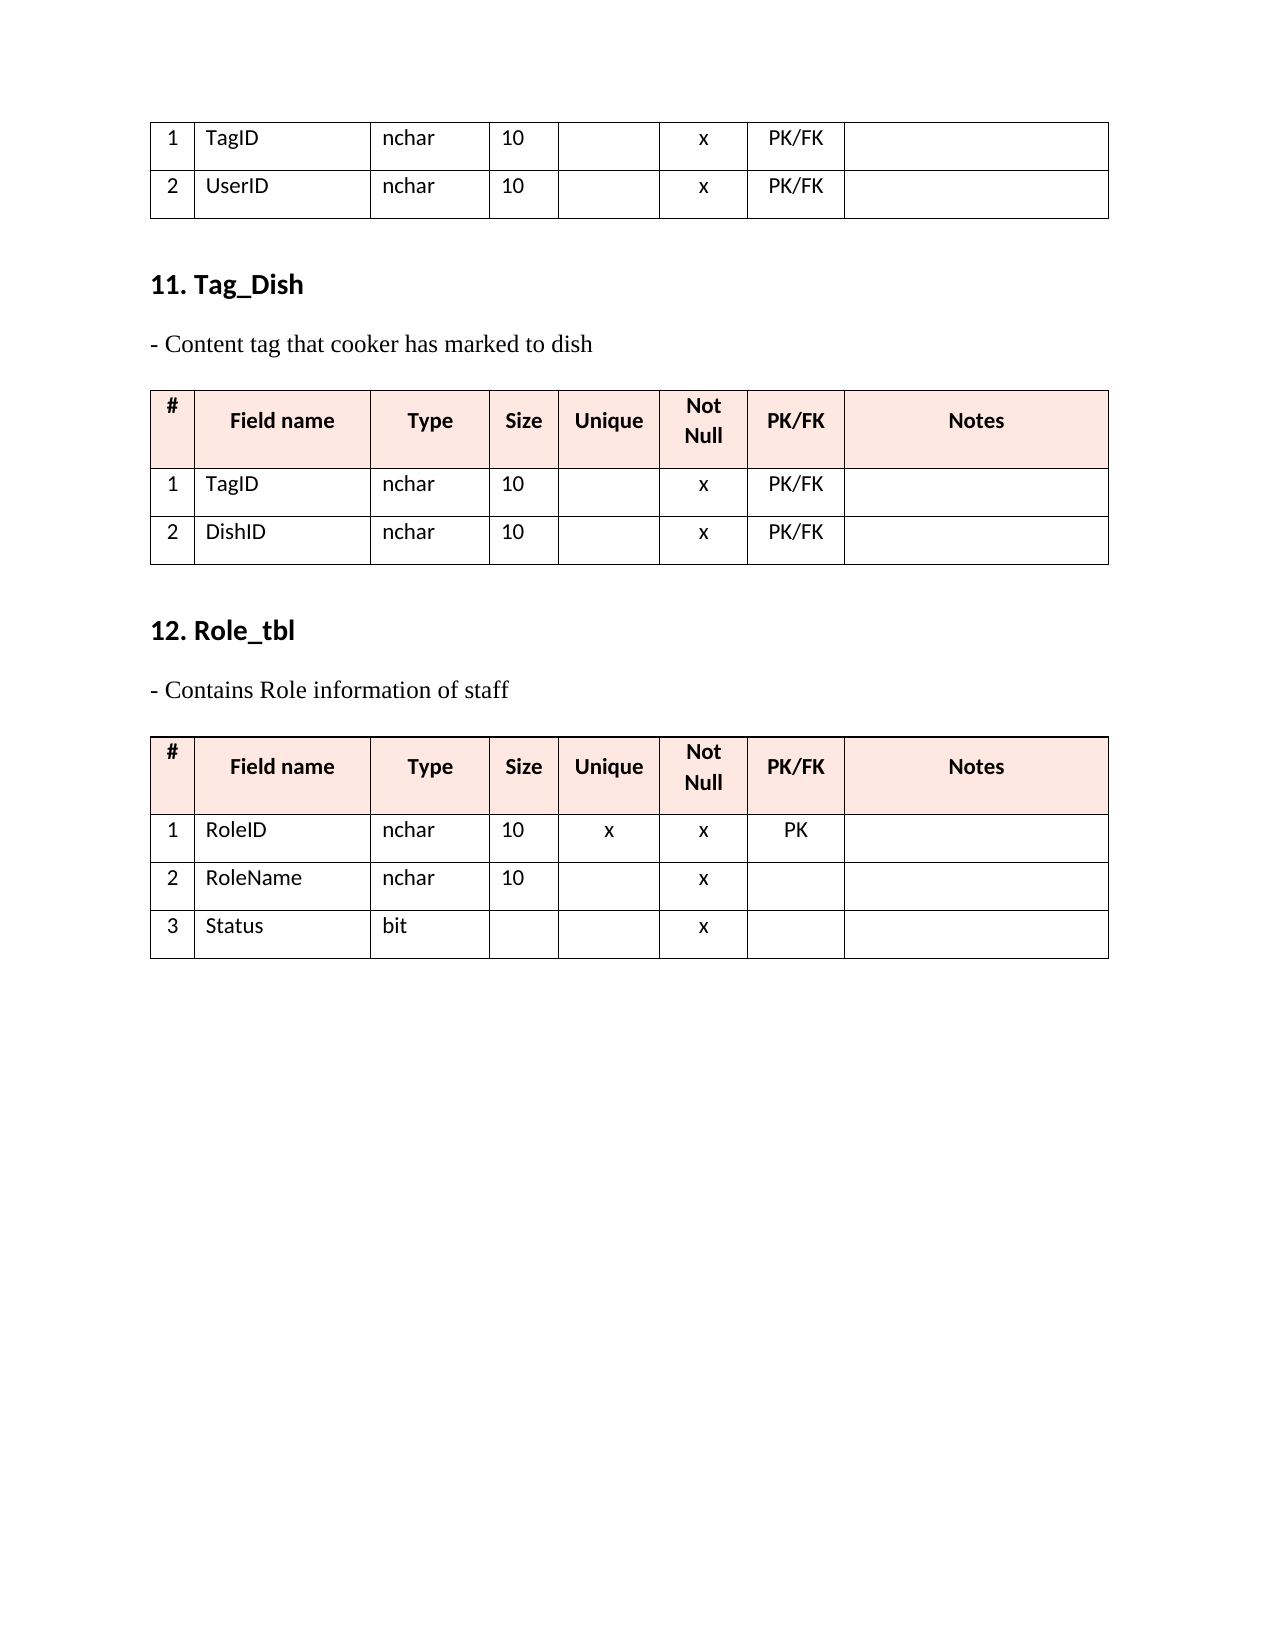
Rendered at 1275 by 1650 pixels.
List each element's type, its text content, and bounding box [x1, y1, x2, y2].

table_cell DishID [195, 517, 370, 564]
table_header Size [490, 391, 558, 468]
table_cell [845, 469, 1108, 516]
table_header PK/FK [748, 391, 844, 468]
table_cell 10 [490, 171, 558, 218]
table_cell PK/FK [748, 469, 844, 516]
table_header Size [490, 738, 558, 814]
table_header Unique [559, 391, 659, 468]
subtitle 11. Tag_Dish [150, 266, 1125, 301]
table_cell nchar [371, 815, 489, 862]
table_header PK/FK [748, 738, 844, 814]
table_header # [151, 391, 194, 468]
table_cell [748, 863, 844, 910]
table_cell 10 [490, 469, 558, 516]
table_cell 10 [490, 517, 558, 564]
table_header Unique [559, 738, 659, 814]
table_cell PK/FK [748, 123, 844, 170]
table_cell RoleName [195, 863, 370, 910]
table_cell nchar [371, 517, 489, 564]
text - Contains Role information of staff [150, 675, 1125, 704]
table_cell Status [195, 911, 370, 958]
table_cell [845, 123, 1108, 170]
table_header Field name [195, 391, 370, 468]
table_cell PK/FK [748, 517, 844, 564]
table_cell 1 [151, 123, 194, 170]
table_header Notes [845, 738, 1108, 814]
table_cell x [660, 911, 747, 958]
table_cell 10 [490, 123, 558, 170]
table_cell TagID [195, 123, 370, 170]
table_cell 1 [151, 815, 194, 862]
table_cell [845, 815, 1108, 862]
table_header Notes [845, 391, 1108, 468]
table_cell TagID [195, 469, 370, 516]
table_cell UserID [195, 171, 370, 218]
table_cell x [660, 171, 747, 218]
table_cell [490, 911, 558, 958]
table_cell 1 [151, 469, 194, 516]
table_cell 10 [490, 815, 558, 862]
table_cell 3 [151, 911, 194, 958]
table_cell 2 [151, 171, 194, 218]
table_cell x [660, 123, 747, 170]
table_cell [559, 469, 659, 516]
table_cell [845, 863, 1108, 910]
table_cell [748, 911, 844, 958]
table_cell x [660, 517, 747, 564]
table_cell nchar [371, 171, 489, 218]
table_cell x [660, 469, 747, 516]
table_cell [559, 171, 659, 218]
table_cell x [660, 863, 747, 910]
table_header # [151, 738, 194, 814]
table_cell PK [748, 815, 844, 862]
table_cell nchar [371, 863, 489, 910]
table_cell RoleID [195, 815, 370, 862]
table_cell 2 [151, 863, 194, 910]
table_header Field name [195, 738, 370, 814]
table_cell bit [371, 911, 489, 958]
table_cell PK/FK [748, 171, 844, 218]
table_cell [845, 171, 1108, 218]
table_cell 2 [151, 517, 194, 564]
table_cell [559, 517, 659, 564]
subtitle 12. Role_tbl [150, 612, 1125, 647]
table_cell [559, 911, 659, 958]
table_header Not Null [660, 738, 747, 814]
table_cell 10 [490, 863, 558, 910]
table_cell [845, 517, 1108, 564]
table_cell nchar [371, 469, 489, 516]
table_header Type [371, 391, 489, 468]
table_cell [845, 911, 1108, 958]
table_cell nchar [371, 123, 489, 170]
table_header Not Null [660, 391, 747, 468]
table_header Type [371, 738, 489, 814]
table_cell x [660, 815, 747, 862]
text - Content tag that cooker has marked to dish [150, 329, 1125, 358]
table_cell x [559, 815, 659, 862]
table_cell [559, 863, 659, 910]
table_cell [559, 123, 659, 170]
